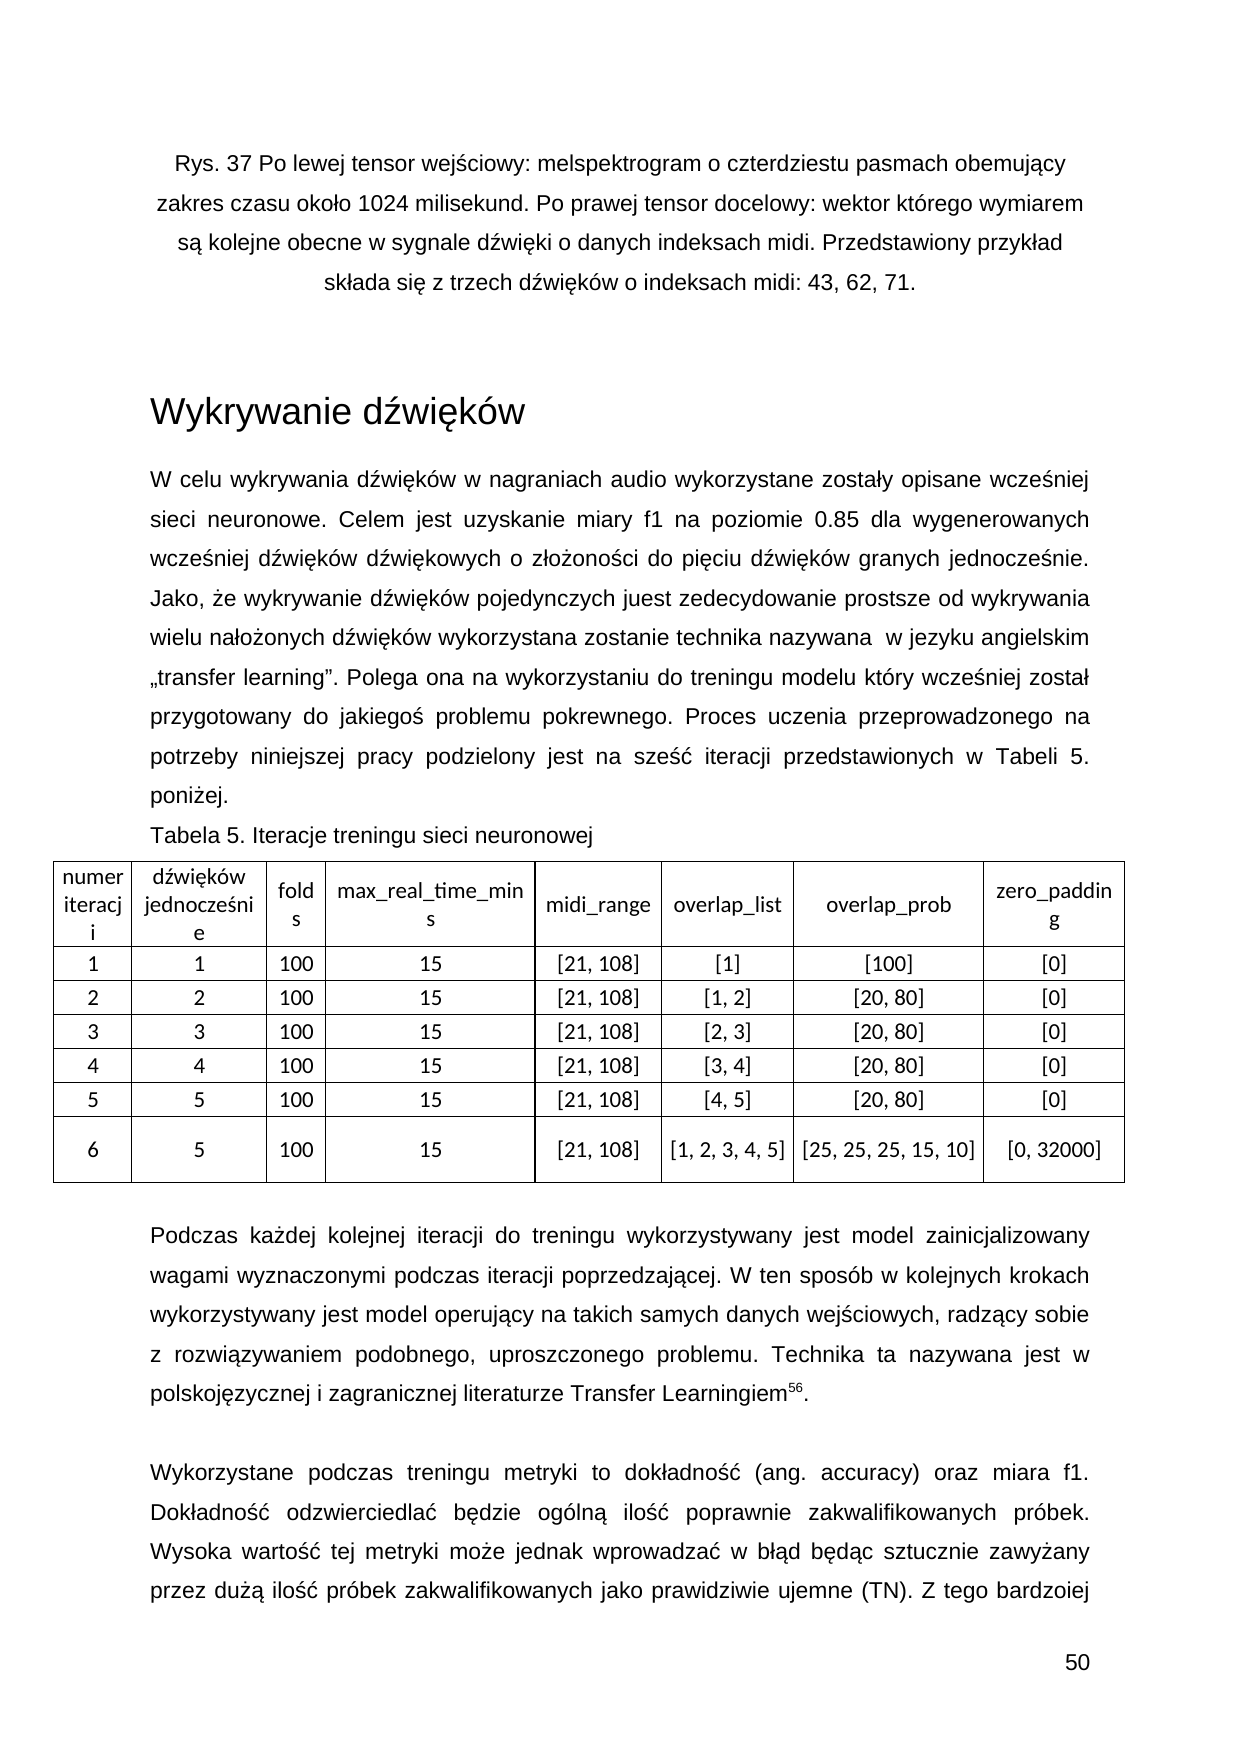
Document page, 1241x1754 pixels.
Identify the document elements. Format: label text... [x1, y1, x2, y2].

table_header numer iteracji [54, 862, 131, 946]
table_cell [21, 108] [536, 1015, 661, 1048]
table_cell 2 [132, 981, 266, 1014]
table_header zero_padding [984, 862, 1124, 946]
table_cell [2, 3] [662, 1015, 793, 1048]
table_cell [21, 108] [536, 1049, 661, 1082]
table_cell [20, 80] [794, 981, 983, 1014]
table_cell 15 [326, 1049, 534, 1082]
table_header overlap_prob [794, 862, 983, 946]
table_header max_real_time_mins [326, 862, 534, 946]
table_cell 5 [132, 1117, 266, 1182]
table_cell [20, 80] [794, 1083, 983, 1116]
table_cell 100 [267, 1083, 325, 1116]
table_cell 15 [326, 1083, 534, 1116]
table_cell 2 [54, 981, 131, 1014]
table_cell [4, 5] [662, 1083, 793, 1116]
table_cell 15 [326, 947, 534, 980]
table_cell [100] [794, 947, 983, 980]
table_header dźwięków jednocześnie [132, 862, 266, 946]
table_cell [0] [984, 1049, 1124, 1082]
table_cell 100 [267, 1049, 325, 1082]
table_cell [1] [662, 947, 793, 980]
table_cell 100 [267, 1117, 325, 1182]
table_cell 4 [132, 1049, 266, 1082]
text Wykrywanie dźwięków [150, 389, 1090, 432]
table_cell [3, 4] [662, 1049, 793, 1082]
table_cell 5 [132, 1083, 266, 1116]
table_cell [0] [984, 1083, 1124, 1116]
table_cell [20, 80] [794, 1015, 983, 1048]
table_cell 4 [54, 1049, 131, 1082]
table_cell 15 [326, 1117, 534, 1182]
table_cell 6 [54, 1117, 131, 1182]
table_cell [20, 80] [794, 1049, 983, 1082]
table_header overlap_list [662, 862, 793, 946]
table_cell 1 [132, 947, 266, 980]
text Tabela 5. Iteracje treningu sieci neuronowej [150, 822, 1090, 848]
table_cell 100 [267, 981, 325, 1014]
table_cell [21, 108] [536, 1117, 661, 1182]
table_cell 15 [326, 1015, 534, 1048]
table_cell [0] [984, 1015, 1124, 1048]
table_cell [1, 2] [662, 981, 793, 1014]
table_cell [0, 32000] [984, 1117, 1124, 1182]
table_cell 100 [267, 947, 325, 980]
table_cell 1 [54, 947, 131, 980]
table_cell [25, 25, 25, 15, 10] [794, 1117, 983, 1182]
table_header folds [267, 862, 325, 946]
table_cell [0] [984, 947, 1124, 980]
table_cell [21, 108] [536, 1083, 661, 1116]
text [150, 1459, 1090, 1604]
table_cell 5 [54, 1083, 131, 1116]
table_cell [21, 108] [536, 947, 661, 980]
text Podczas każdej kolejnej iteracji do treningu wykorzystywany jest model zainicjalizowany wagami wyznaczonymi podczas iteracji poprzedzającej. W ten sposób w kolejnych krokach wykorzystywany jest model operujący na takich samych danych wejściowych, radzący sobie z rozwiązywaniem podobnego, uproszczonego problemu. Technika ta nazywana jest w polskojęzycznej i zagranicznej literaturze Transfer Learningiem. [150, 1222, 1090, 1406]
text W celu wykrywania dźwięków w nagraniach audio wykorzystane zostały opisane wcześniej sieci neuronowe. Celem jest uzyskanie miary f1 na poziomie 0.85 dla wygenerowanych wcześniej dźwięków dźwiękowych o złożoności do pięciu dźwięków granych jednocześnie. Jako, że wykrywanie dźwięków pojedynczych juest zedecydowanie prostsze od wykrywania wielu nałożonych dźwięków wykorzystana zostanie technika nazywana w jezyku angielskim „transfer learning”. Polega ona na wykorzystaniu do treningu modelu który wcześniej został przygotowany do jakiegoś problemu pokrewnego. Proces uczenia przeprowadzonego na potrzeby niniejszej pracy podzielony jest na sześć iteracji przedstawionych w Tabeli 5. poniżej. [150, 466, 1090, 808]
table_cell [0] [984, 981, 1124, 1014]
table_cell 100 [267, 1015, 325, 1048]
table_cell [21, 108] [536, 981, 661, 1014]
text Rys. 37 Po lewej tensor wejściowy: melspektrogram o czterdziestu pasmach obemujący zakres czasu około 1024 milisekund. Po prawej tensor docelowy: wektor którego wymiarem są kolejne obecne w sygnale dźwięki o danych indeksach midi. Przedstawiony przykład składa się z trzech dźwięków o indeksach midi: 43, 62, 71. [150, 150, 1090, 295]
table_cell 3 [54, 1015, 131, 1048]
table_cell 3 [132, 1015, 266, 1048]
table_cell 15 [326, 981, 534, 1014]
table_cell [1, 2, 3, 4, 5] [662, 1117, 793, 1182]
table_header midi_range [536, 862, 661, 946]
